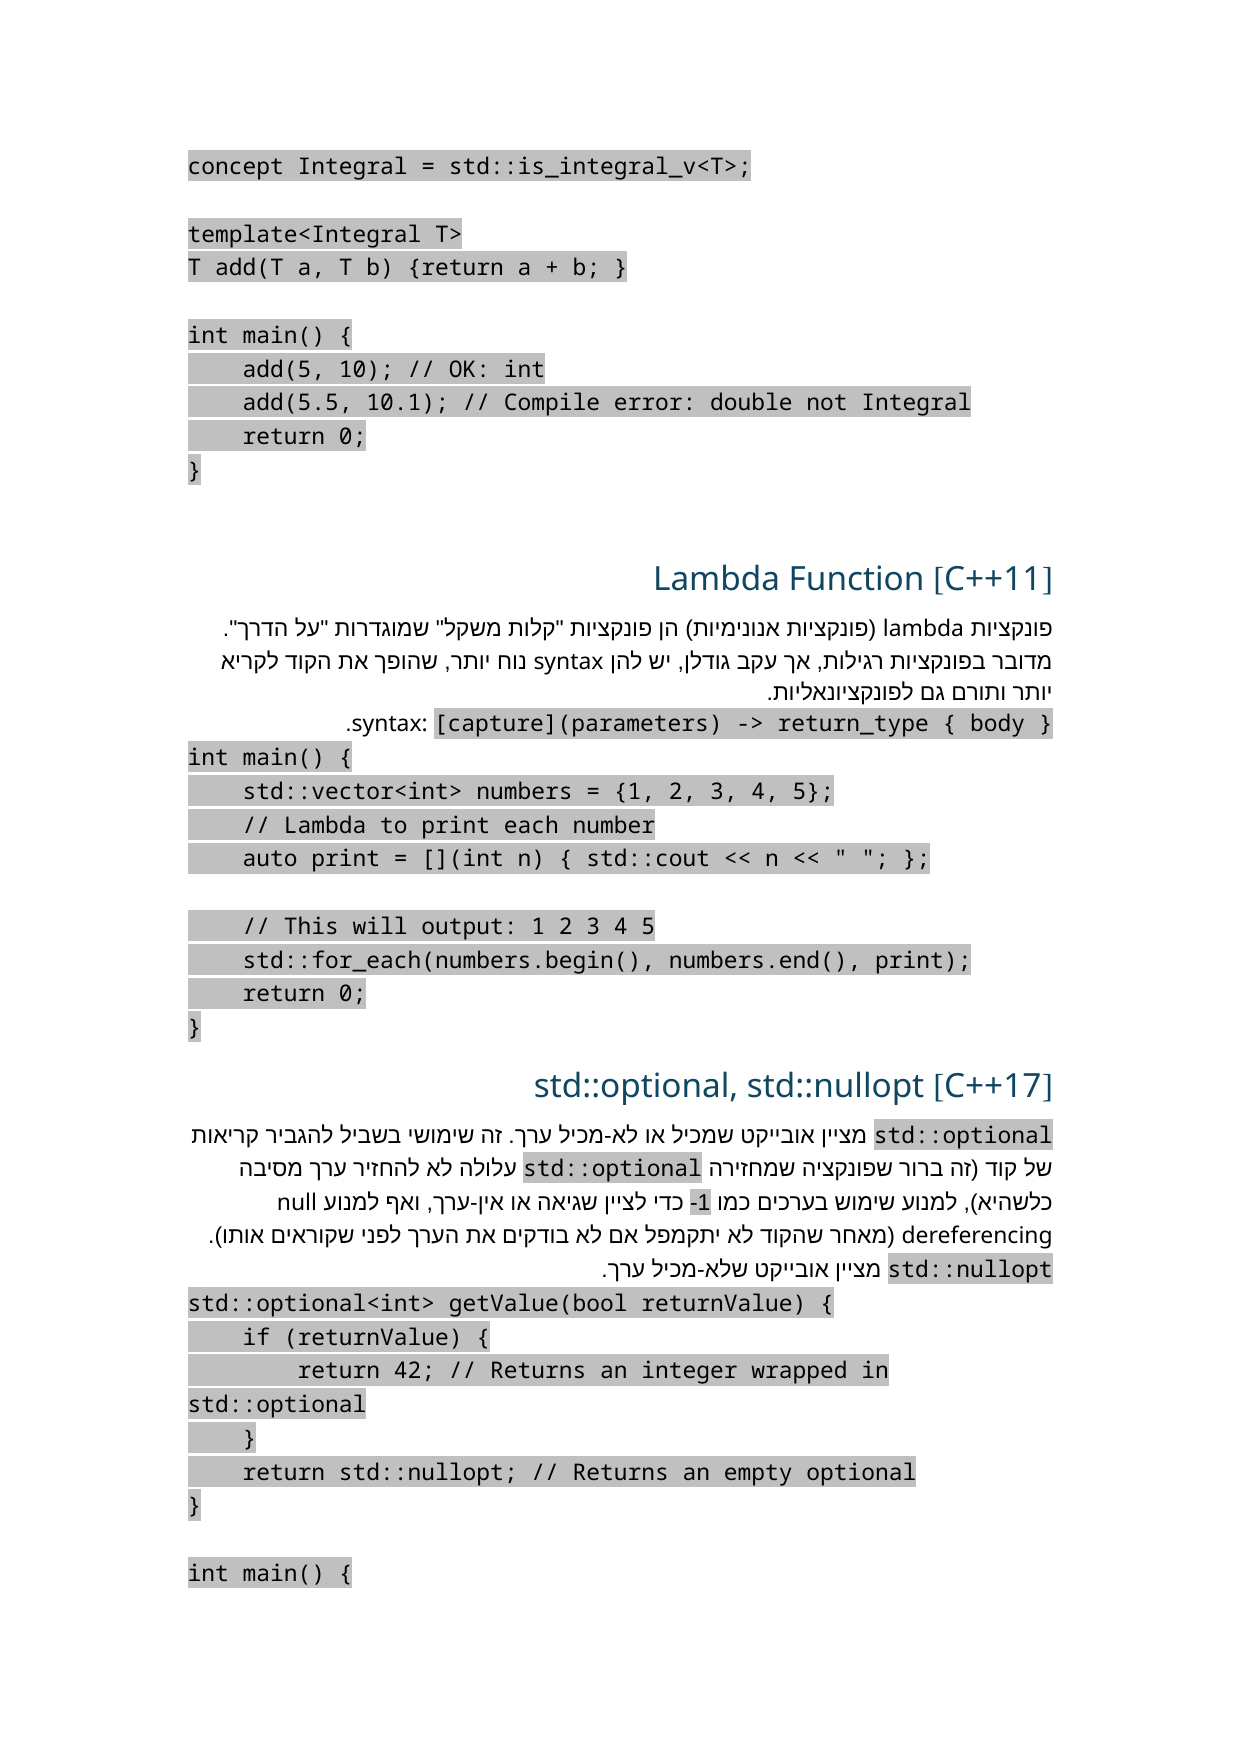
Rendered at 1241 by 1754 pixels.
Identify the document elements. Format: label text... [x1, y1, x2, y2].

subtitle [C++17] std::optional, std::nullopt [187, 1062, 1053, 1107]
text int main() { std::vector<int> numbers = {1, 2, 3, 4, 5}; // Lambda to print each number auto print = [](int n) { std::cout << n << " "; }; // This will output: 1 2 3 4 5 std::for_each(numbers.begin(), numbers.end(), print); return 0; } [187, 741, 1053, 1042]
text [187, 150, 1053, 485]
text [187, 1287, 1053, 1588]
text std::optional מציין אובייקט שמכיל או לא-מכיל ערך. זה שימושי בשביל להגביר קריאות של קוד (זה ברור שפונקציה שמחזירה std::optional עלולה לא להחזיר ערך מסיבה כלשהיא), למנוע שימוש בערכים כמו 1- כדי לציין שגיאה או אין-ערך, ואף למנוע null dereferencing (מאחר שהקוד לא יתקמפל אם לא בודקים את הערך לפני שקוראים אותו). std::nullopt מציין אובייקט שלא-מכיל ערך. [187, 1119, 1053, 1284]
subtitle [C++11] Lambda Function [187, 554, 1053, 600]
text פונקציות lambda (פונקציות אנונימיות) הן פונקציות "קלות משקל" שמוגדרות "על הדרך". מדובר בפונקציות רגילות, אך עקב גודלן, יש להן syntax נוח יותר, שהופך את הקוד לקריא יותר ותורם גם לפונקציונאליות. syntax: [capture](parameters) -> return_type { body }. [187, 612, 1053, 739]
